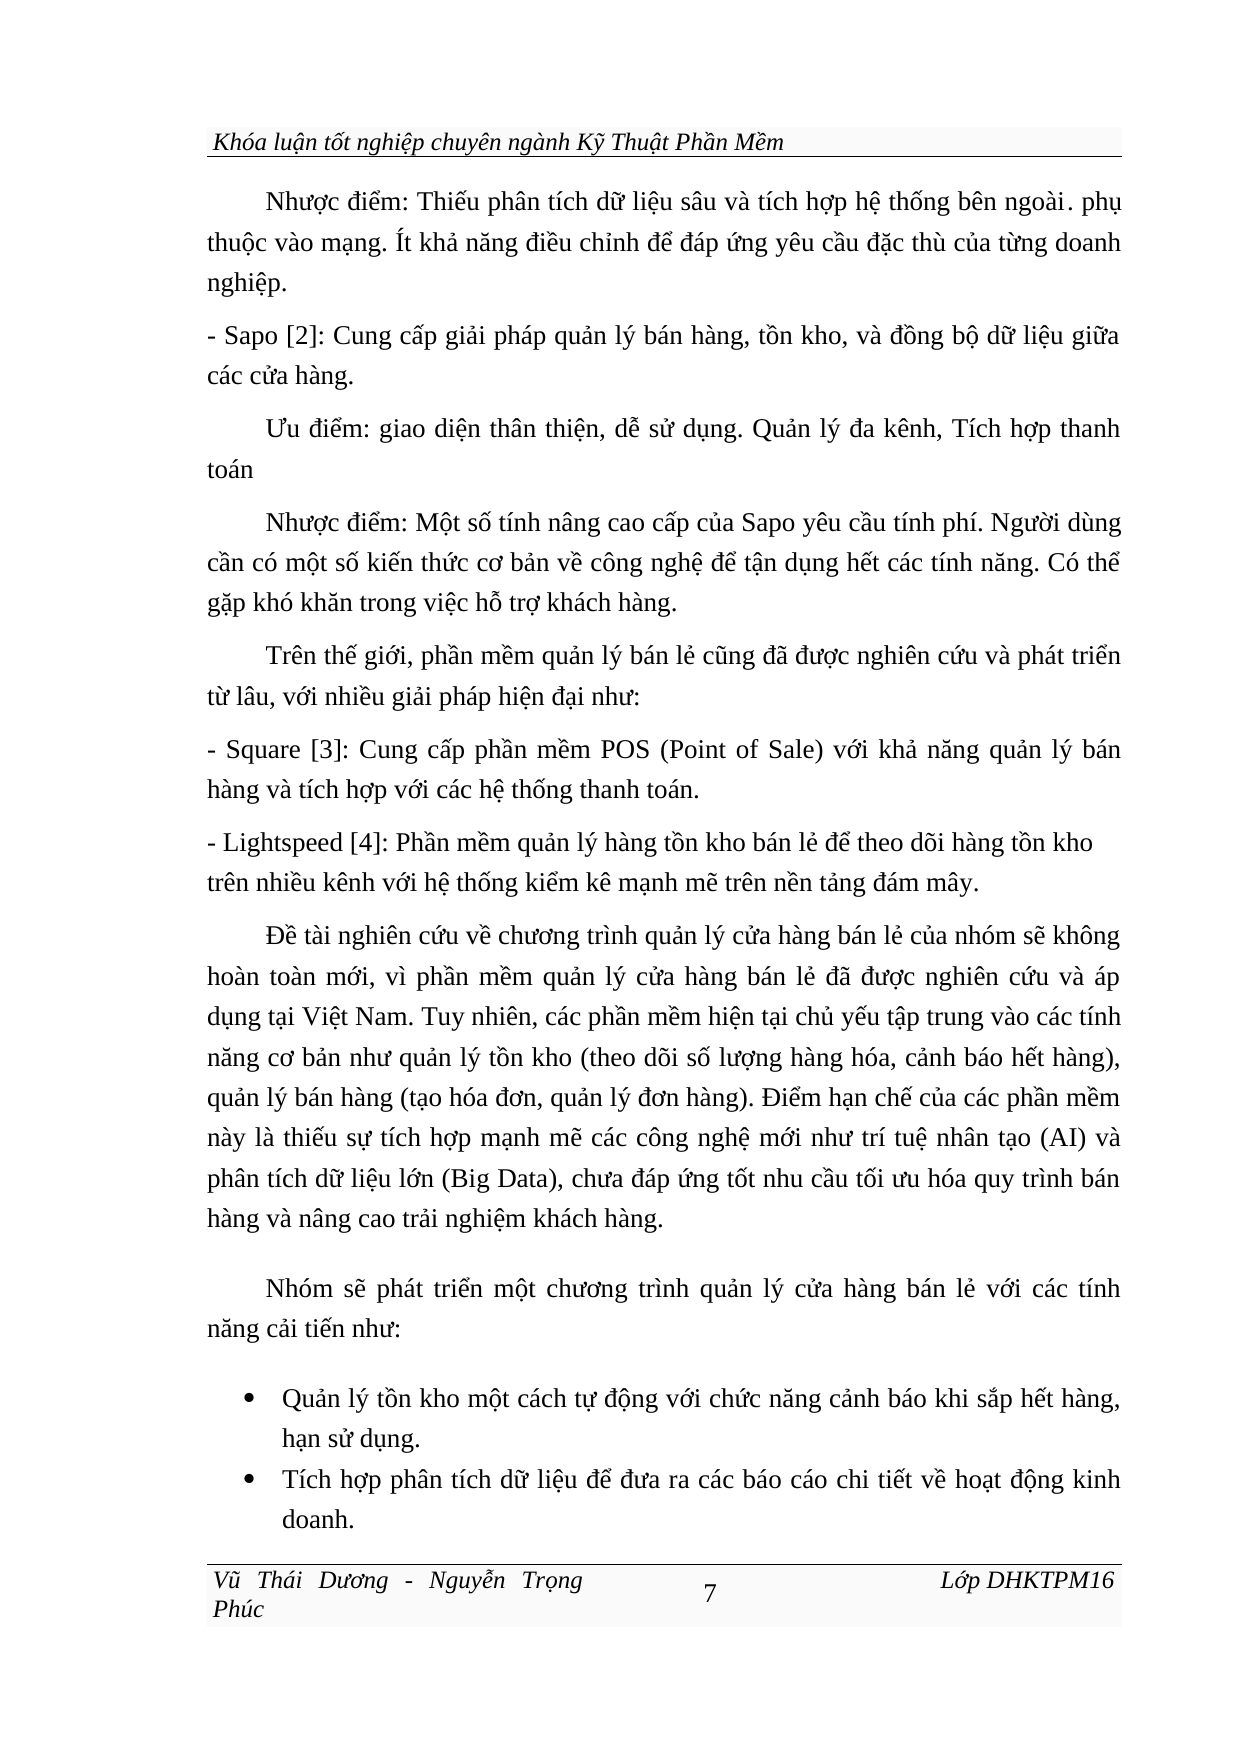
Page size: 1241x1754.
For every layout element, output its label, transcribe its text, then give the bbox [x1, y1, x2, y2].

text Trên thế giới, phần mềm quản lý bán lẻ cũng đã được nghiên cứu và phát triển từ lâu, với nhiều giải pháp hiện đại như: [207, 639, 1122, 711]
text Nhược điểm: Thiếu phân tích dữ liệu sâu và tích hợp hệ thống bên ngoài. phụ thuộc vào mạng. Ít khả năng điều chỉnh để đáp ứng yêu cầu đặc thù của từng doanh nghiệp. [207, 185, 1122, 297]
list Quản lý tồn kho một cách tự động với chức năng cảnh báo khi sắp hết hàng, hạn sử dụng. [244, 1382, 1122, 1454]
text - Lightspeed [4]: Phần mềm quản lý hàng tồn kho bán lẻ để theo dõi hàng tồn kho trên nhiều kênh với hệ thống kiểm kê mạnh mẽ trên nền tảng đám mây. [207, 826, 1122, 898]
text Ưu điểm: giao diện thân thiện, dễ sử dụng. Quản lý đa kênh, Tích hợp thanh toán [207, 412, 1122, 484]
text Nhược điểm: Một số tính nâng cao cấp của Sapo yêu cầu tính phí. Người dùng cần có một số kiến thức cơ bản về công nghệ để tận dụng hết các tính năng. Có thể gặp khó khăn trong việc hỗ trợ khách hàng. [207, 506, 1122, 618]
list Tích hợp phân tích dữ liệu để đưa ra các báo cáo chi tiết về hoạt động kinh doanh. [244, 1463, 1122, 1534]
text - Square [3]: Cung cấp phần mềm POS (Point of Sale) với khả năng quản lý bán hàng và tích hợp với các hệ thống thanh toán. [207, 733, 1122, 804]
text Nhóm sẽ phát triển một chương trình quản lý cửa hàng bán lẻ với các tính năng cải tiến như: [207, 1272, 1122, 1343]
text - Sapo [2]: Cung cấp giải pháp quản lý bán hàng, tồn kho, và đồng bộ dữ liệu giữa các cửa hàng. [207, 319, 1122, 391]
text Đề tài nghiên cứu về chương trình quản lý cửa hàng bán lẻ của nhóm sẽ không hoàn toàn mới, vì phần mềm quản lý cửa hàng bán lẻ đã được nghiên cứu và áp dụng tại Việt Nam. Tuy nhiên, các phần mềm hiện tại chủ yếu tập trung vào các tính năng cơ bản như quản lý tồn kho (theo dõi số lượng hàng hóa, cảnh báo hết hàng), quản lý bán hàng (tạo hóa đơn, quản lý đơn hàng). Điểm hạn chế của các phần mềm này là thiếu sự tích hợp mạnh mẽ các công nghệ mới như trí tuệ nhân tạo (AI) và phân tích dữ liệu lớn (Big Data), chưa đáp ứng tốt nhu cầu tối ưu hóa quy trình bán hàng và nâng cao trải nghiệm khách hàng. [207, 919, 1122, 1233]
